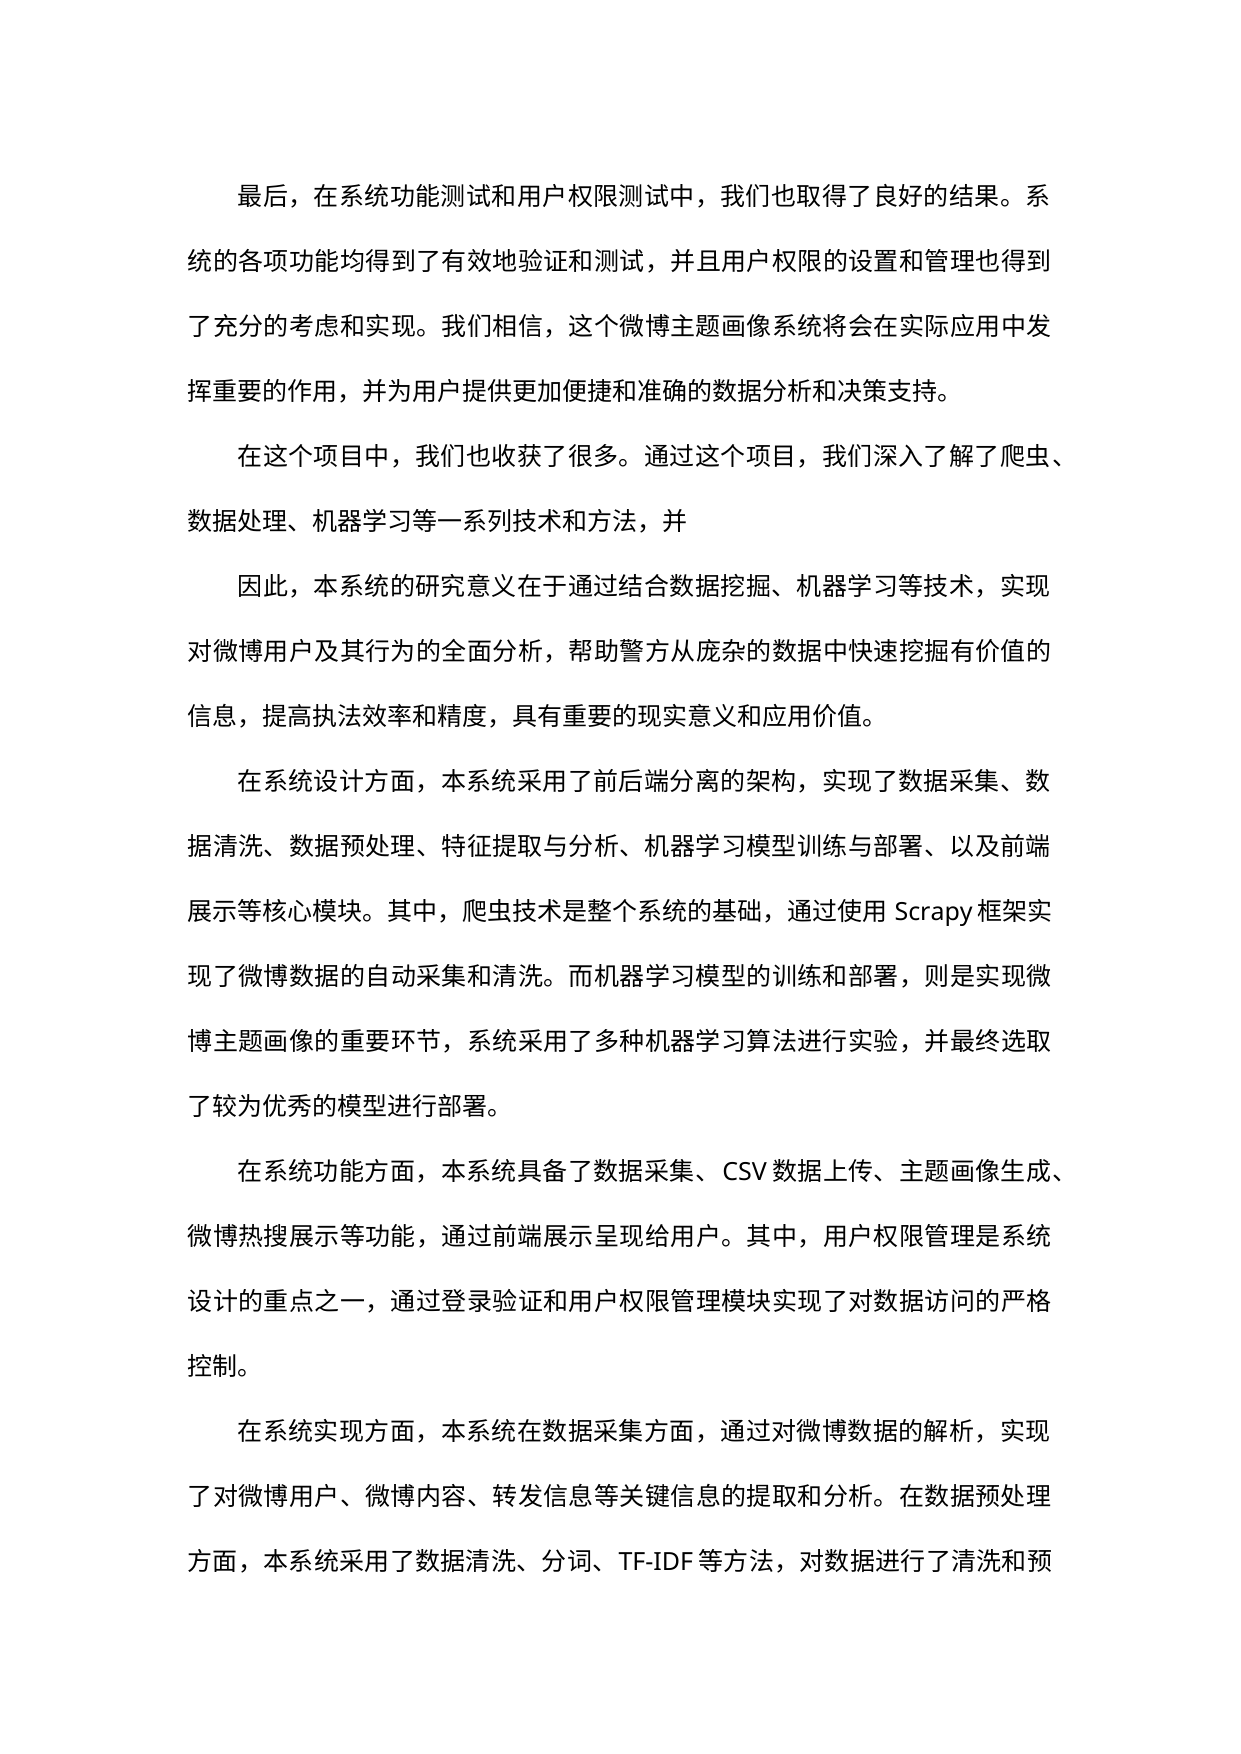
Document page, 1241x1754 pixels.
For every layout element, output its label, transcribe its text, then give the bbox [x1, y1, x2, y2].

text 因此，本系统的研究意义在于通过结合数据挖掘、机器学习等技术，实现对微博用户及其行为的全面分析，帮助警方从庞杂的数据中快速挖掘有价值的信息，提高执法效率和精度，具有重要的现实意义和应用价值。 [187, 552, 1053, 747]
text 在系统功能方面，本系统具备了数据采集、CSV数据上传、主题画像生成、微博热搜展示等功能，通过前端展示呈现给用户。其中，用户权限管理是系统设计的重点之一，通过登录验证和用户权限管理模块实现了对数据访问的严格控制。 [187, 1137, 1053, 1397]
text 在系统设计方面，本系统采用了前后端分离的架构，实现了数据采集、数据清洗、数据预处理、特征提取与分析、机器学习模型训练与部署、以及前端展示等核心模块。其中，爬虫技术是整个系统的基础，通过使用Scrapy框架实现了微博数据的自动采集和清洗。而机器学习模型的训练和部署，则是实现微博主题画像的重要环节，系统采用了多种机器学习算法进行实验，并最终选取了较为优秀的模型进行部署。 [187, 747, 1053, 1137]
text 最后，在系统功能测试和用户权限测试中，我们也取得了良好的结果。系统的各项功能均得到了有效地验证和测试，并且用户权限的设置和管理也得到了充分的考虑和实现。我们相信，这个微博主题画像系统将会在实际应用中发挥重要的作用，并为用户提供更加便捷和准确的数据分析和决策支持。 [187, 162, 1053, 422]
text 在这个项目中，我们也收获了很多。通过这个项目，我们深入了解了爬虫、数据处理、机器学习等一系列技术和方法，并 [187, 422, 1053, 552]
